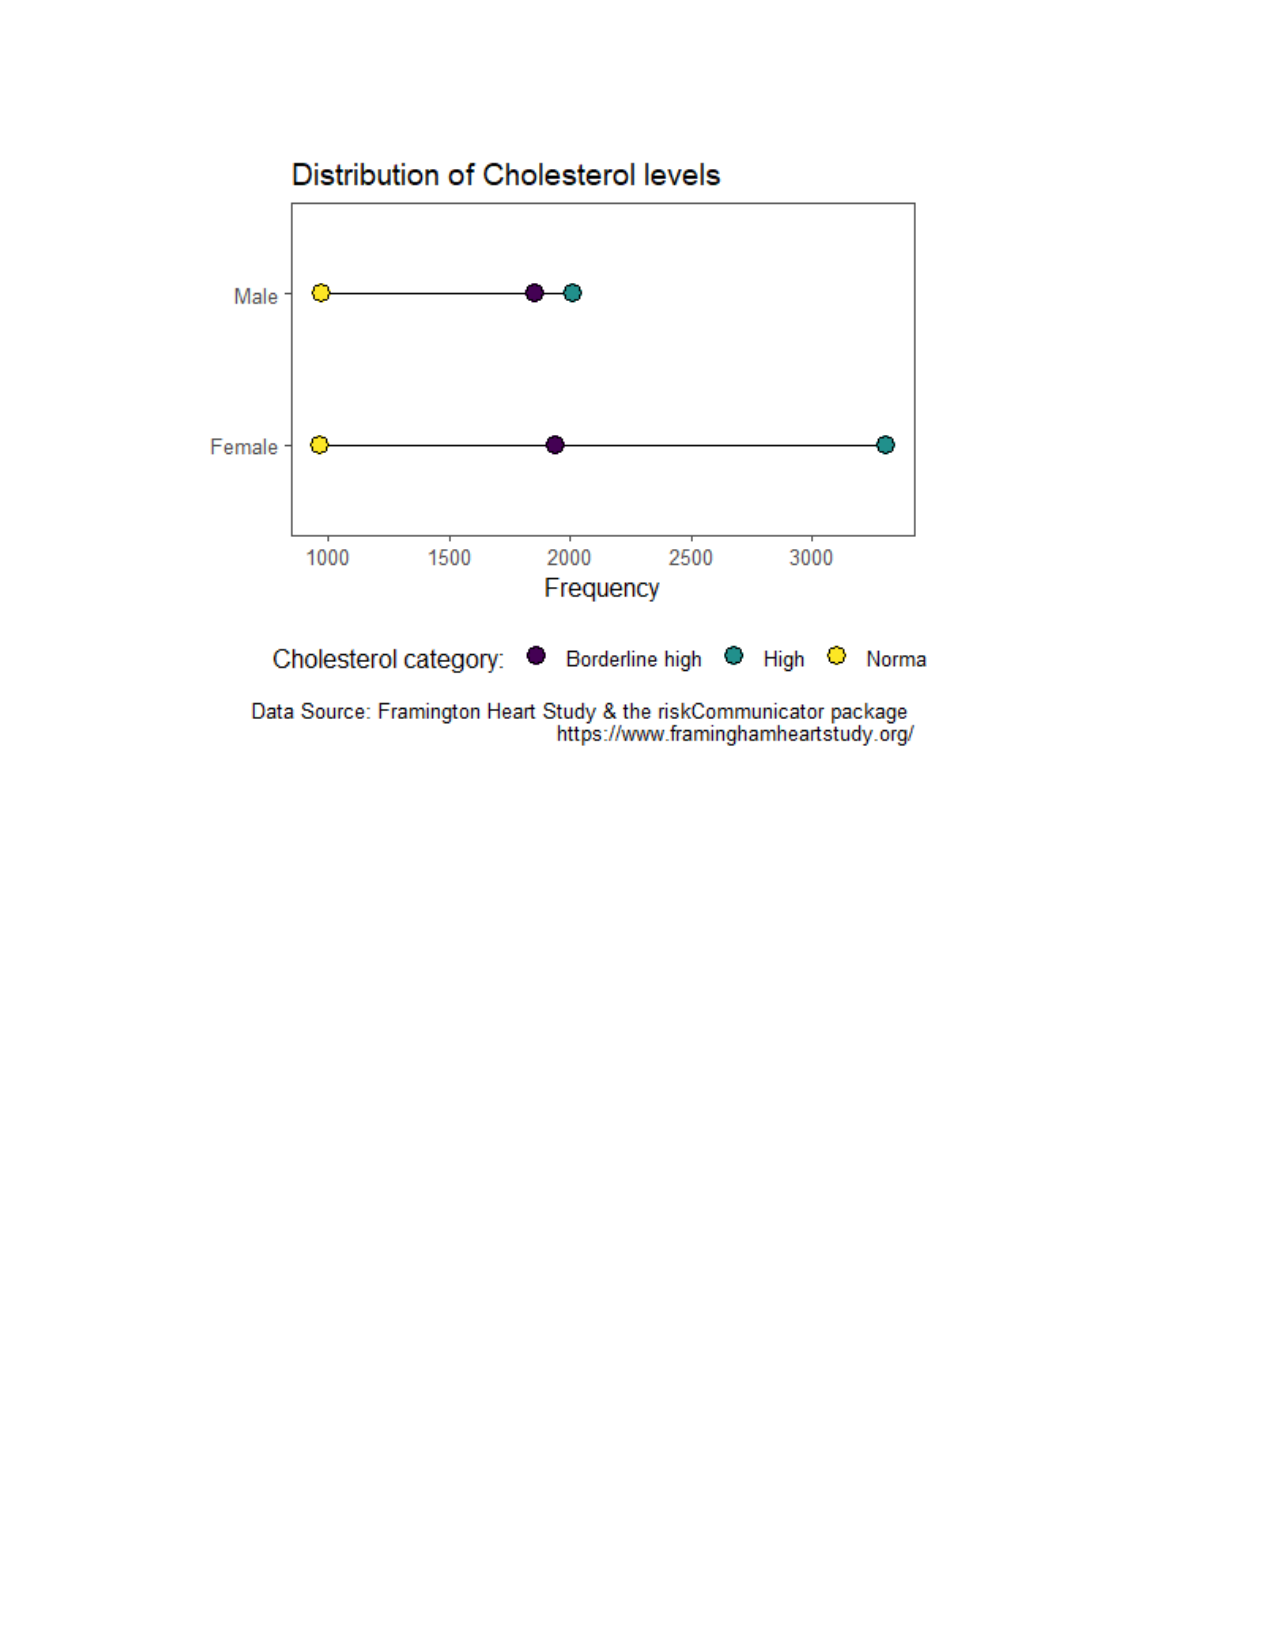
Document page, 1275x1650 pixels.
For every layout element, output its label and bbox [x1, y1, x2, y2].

picture [168, 150, 927, 757]
